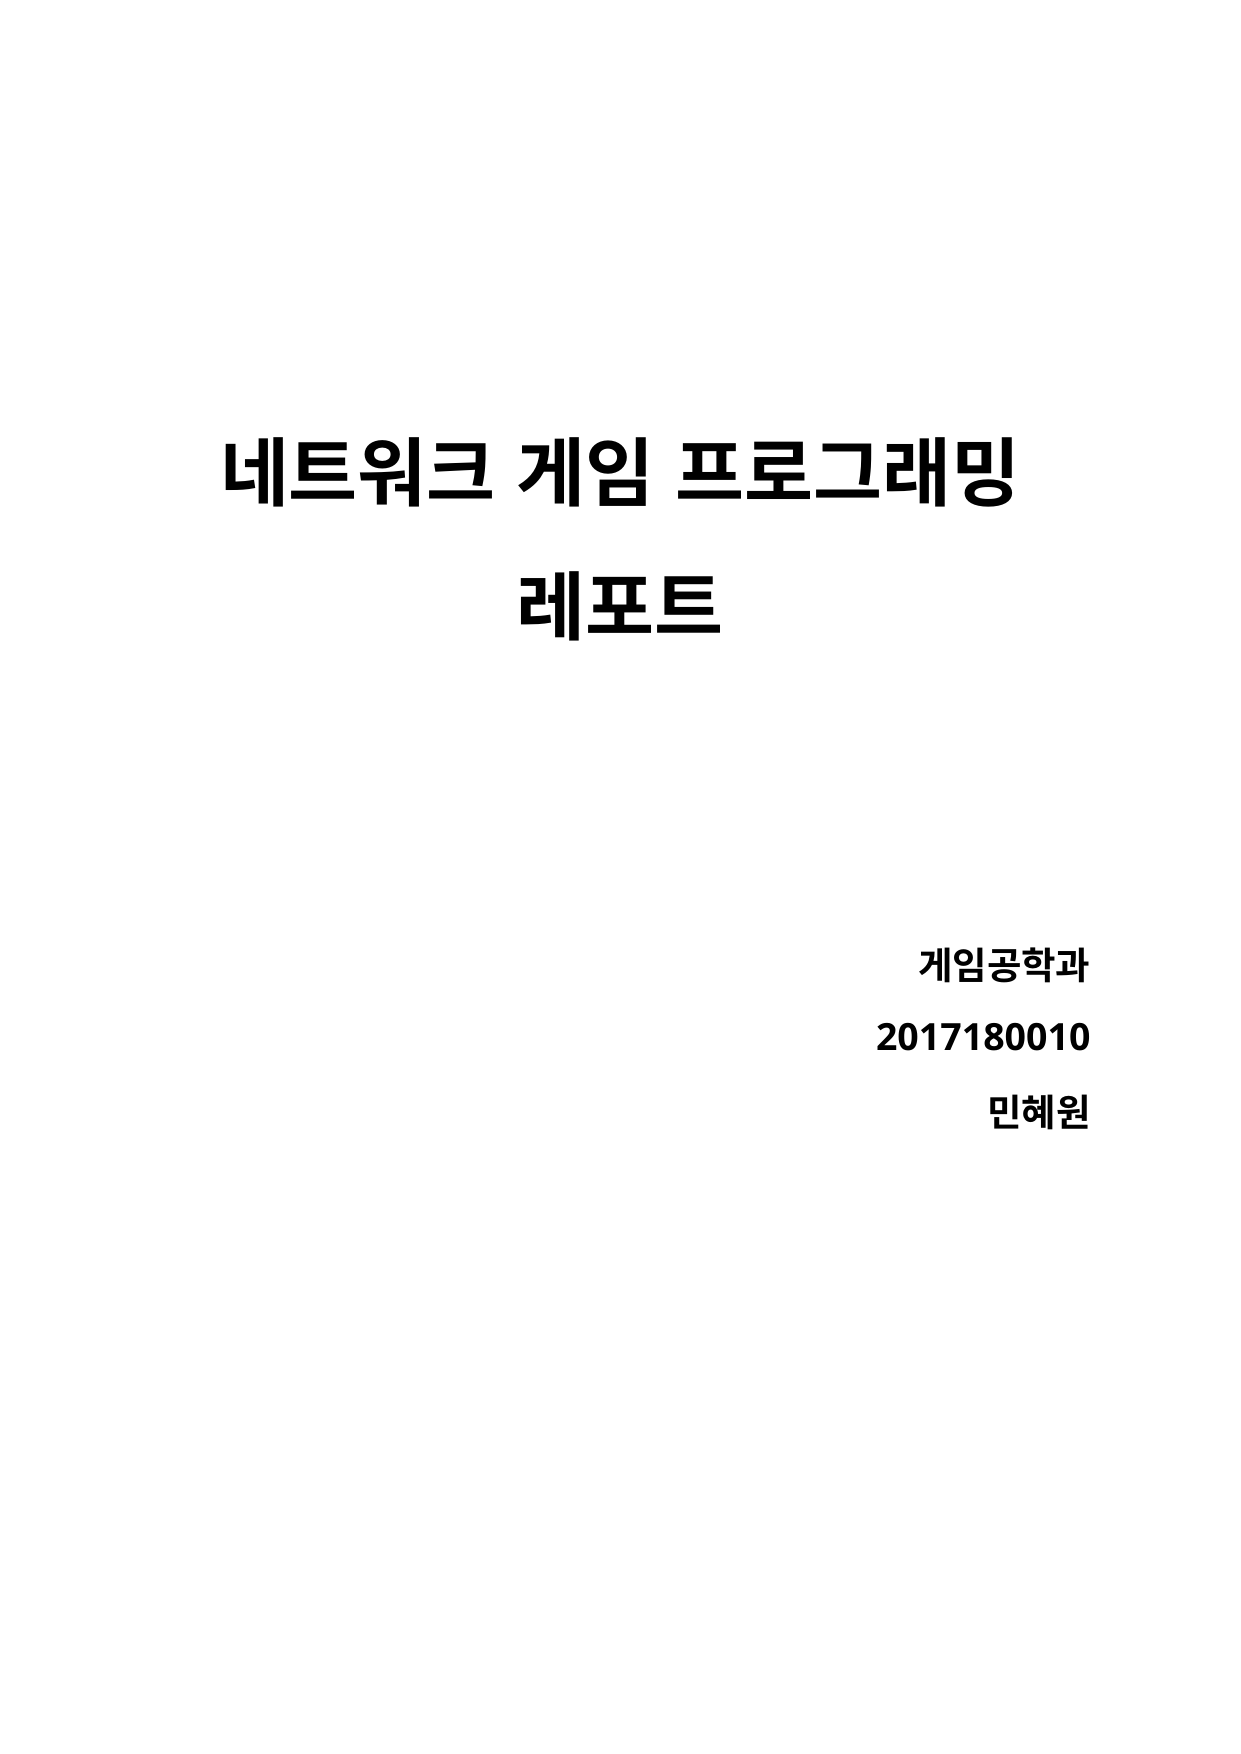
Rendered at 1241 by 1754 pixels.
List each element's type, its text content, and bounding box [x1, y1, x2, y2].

text 게임공학과 [150, 936, 1090, 990]
text 네트워크 게임 프로그래밍 [150, 414, 1090, 522]
text 2017180010 [150, 1011, 1090, 1062]
text 레포트 [150, 548, 1090, 656]
text 민혜원 [150, 1082, 1090, 1137]
